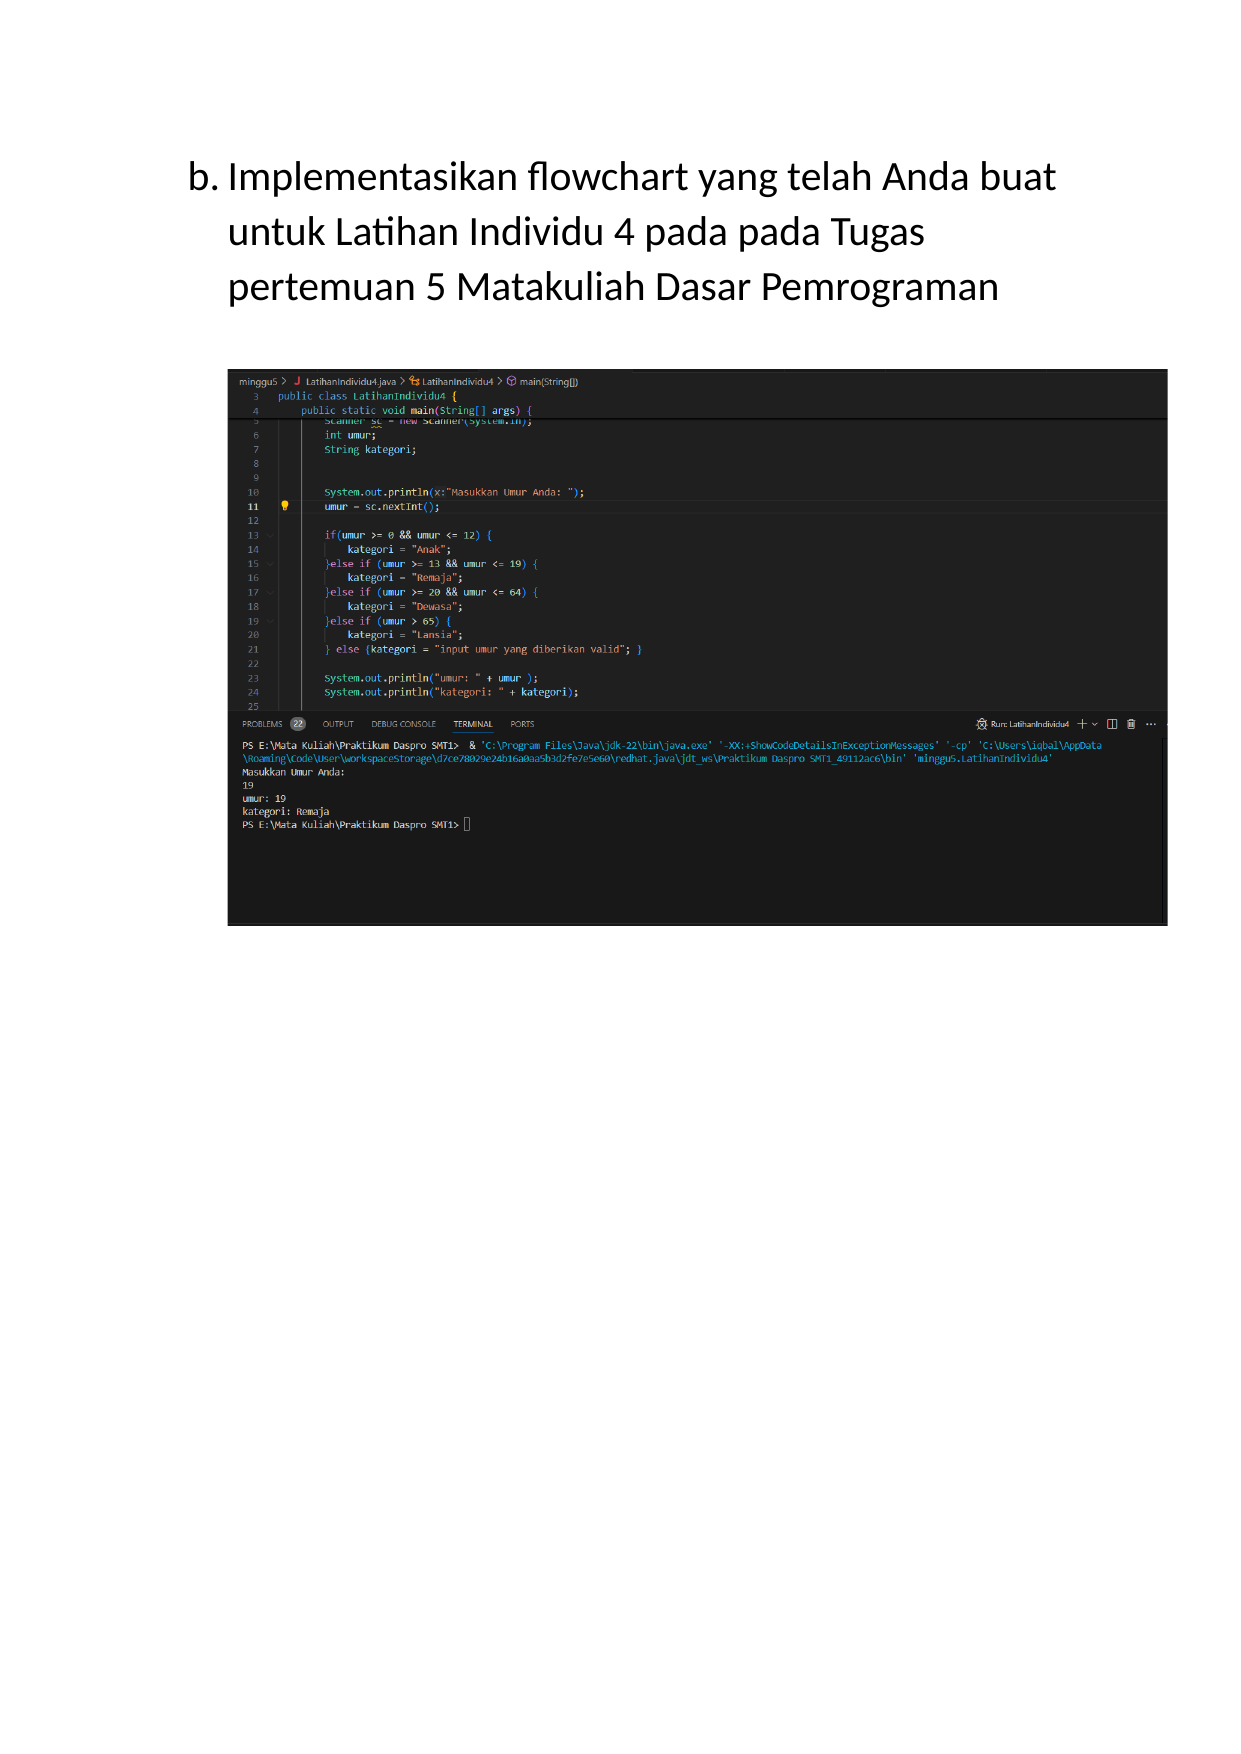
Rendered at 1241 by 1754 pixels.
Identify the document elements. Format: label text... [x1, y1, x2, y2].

list Implementasikan flowchart yang telah Anda buat untuk Latihan Individu 4 pada pada Tugas pertemuan 5 Matakuliah Dasar Pemrograman [187, 150, 1090, 311]
picture [227, 369, 1168, 926]
